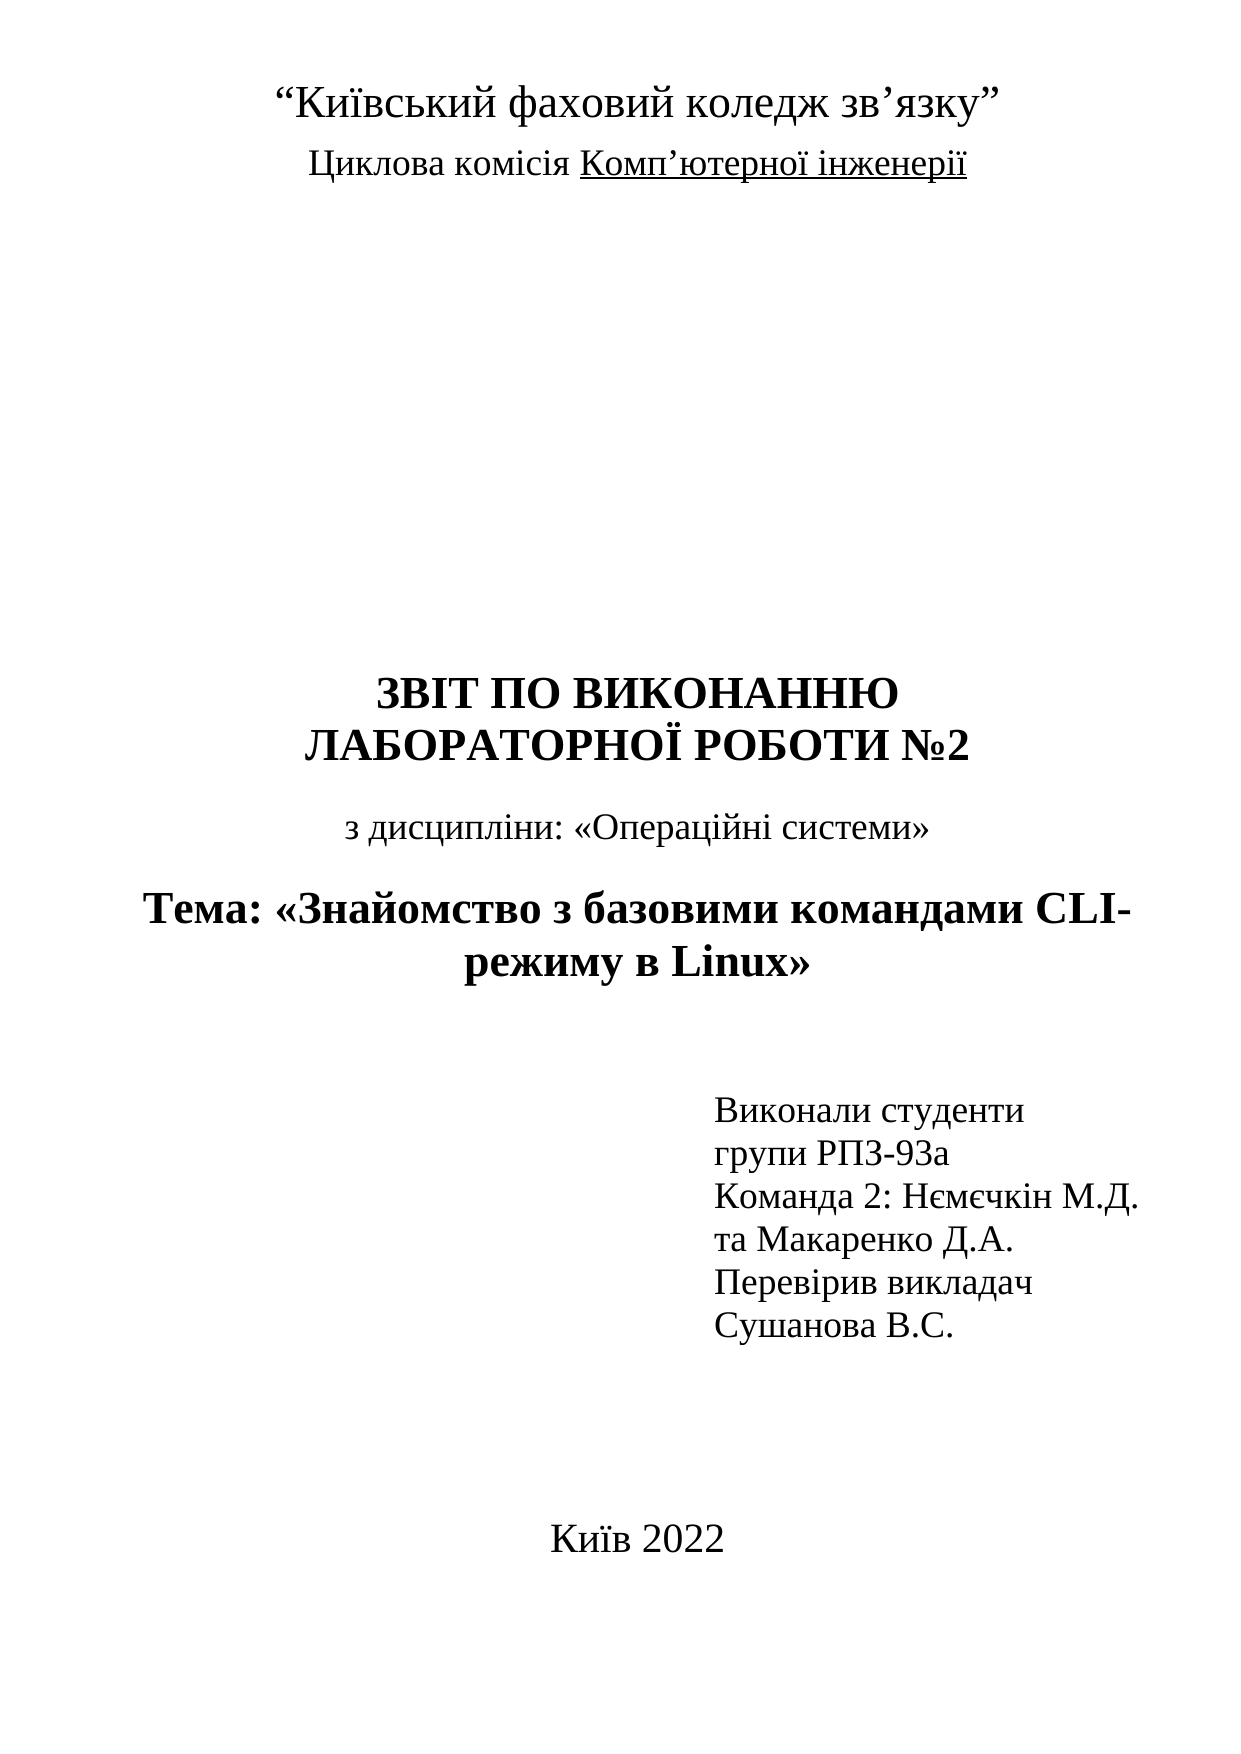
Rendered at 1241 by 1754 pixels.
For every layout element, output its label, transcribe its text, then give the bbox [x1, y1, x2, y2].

text Київ 2022 [94, 1513, 1181, 1561]
text з дисципліни: «Операційні системи» [94, 804, 1181, 847]
text групи РПЗ-93а [714, 1130, 1181, 1173]
text Виконали студенти [714, 1087, 1181, 1130]
text ЛАБОРАТОРНОЇ РОБОТИ №2 [94, 718, 1181, 771]
text Тема: «Знайомство з базовими командами CLI-режиму в Linux» [94, 881, 1181, 986]
text Перевірив викладач [714, 1259, 1181, 1303]
text Команда 2: Нємєчкін М.Д. [714, 1173, 1181, 1216]
text та Макаренко Д.А. [714, 1216, 1181, 1259]
text ЗВІТ ПО ВИКОНАННЮ [94, 665, 1181, 718]
text Циклова комісія Комп’ютерної інженерії [94, 140, 1181, 183]
text Сушанова В.С. [714, 1303, 1181, 1346]
text “Київський фаховий коледж зв’язку” [94, 75, 1181, 128]
